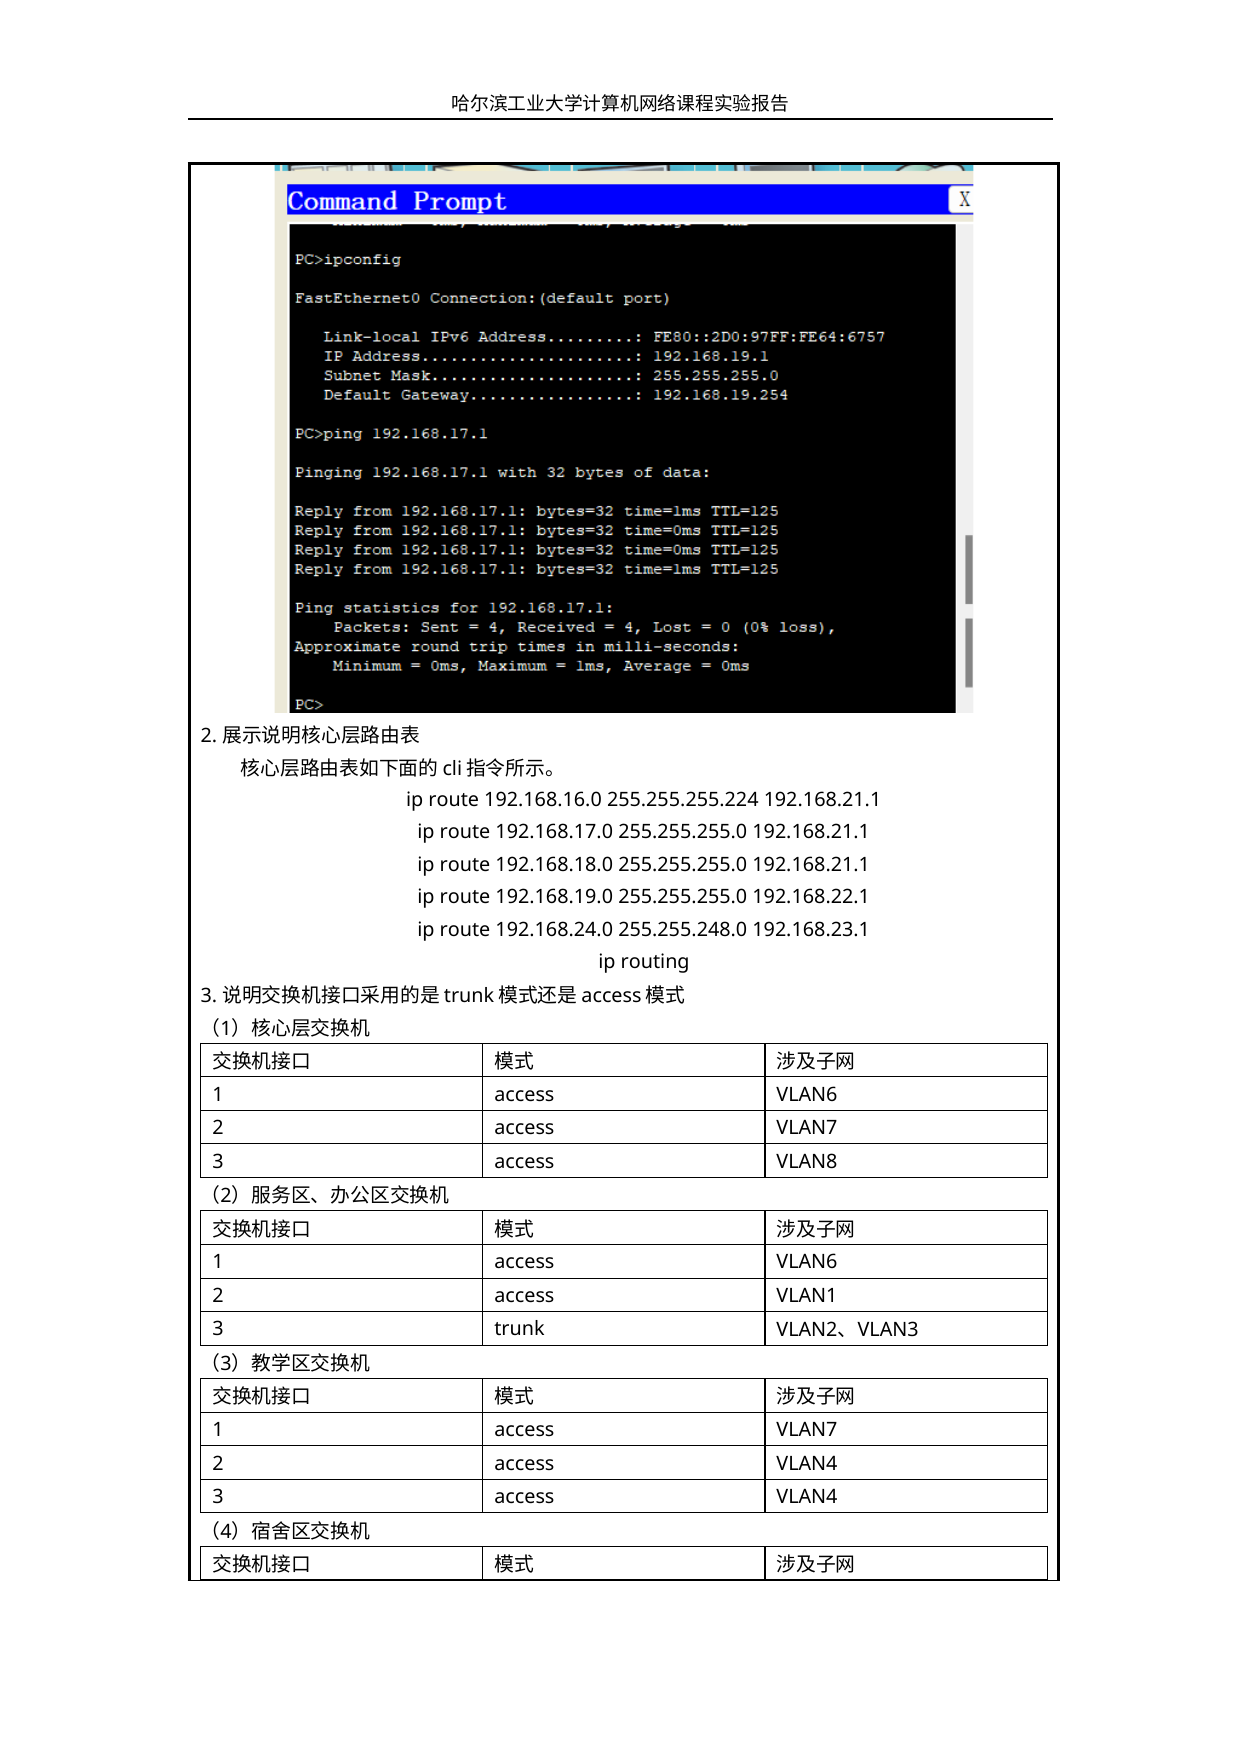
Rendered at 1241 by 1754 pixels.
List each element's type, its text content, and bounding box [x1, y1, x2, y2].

picture [274, 165, 974, 713]
